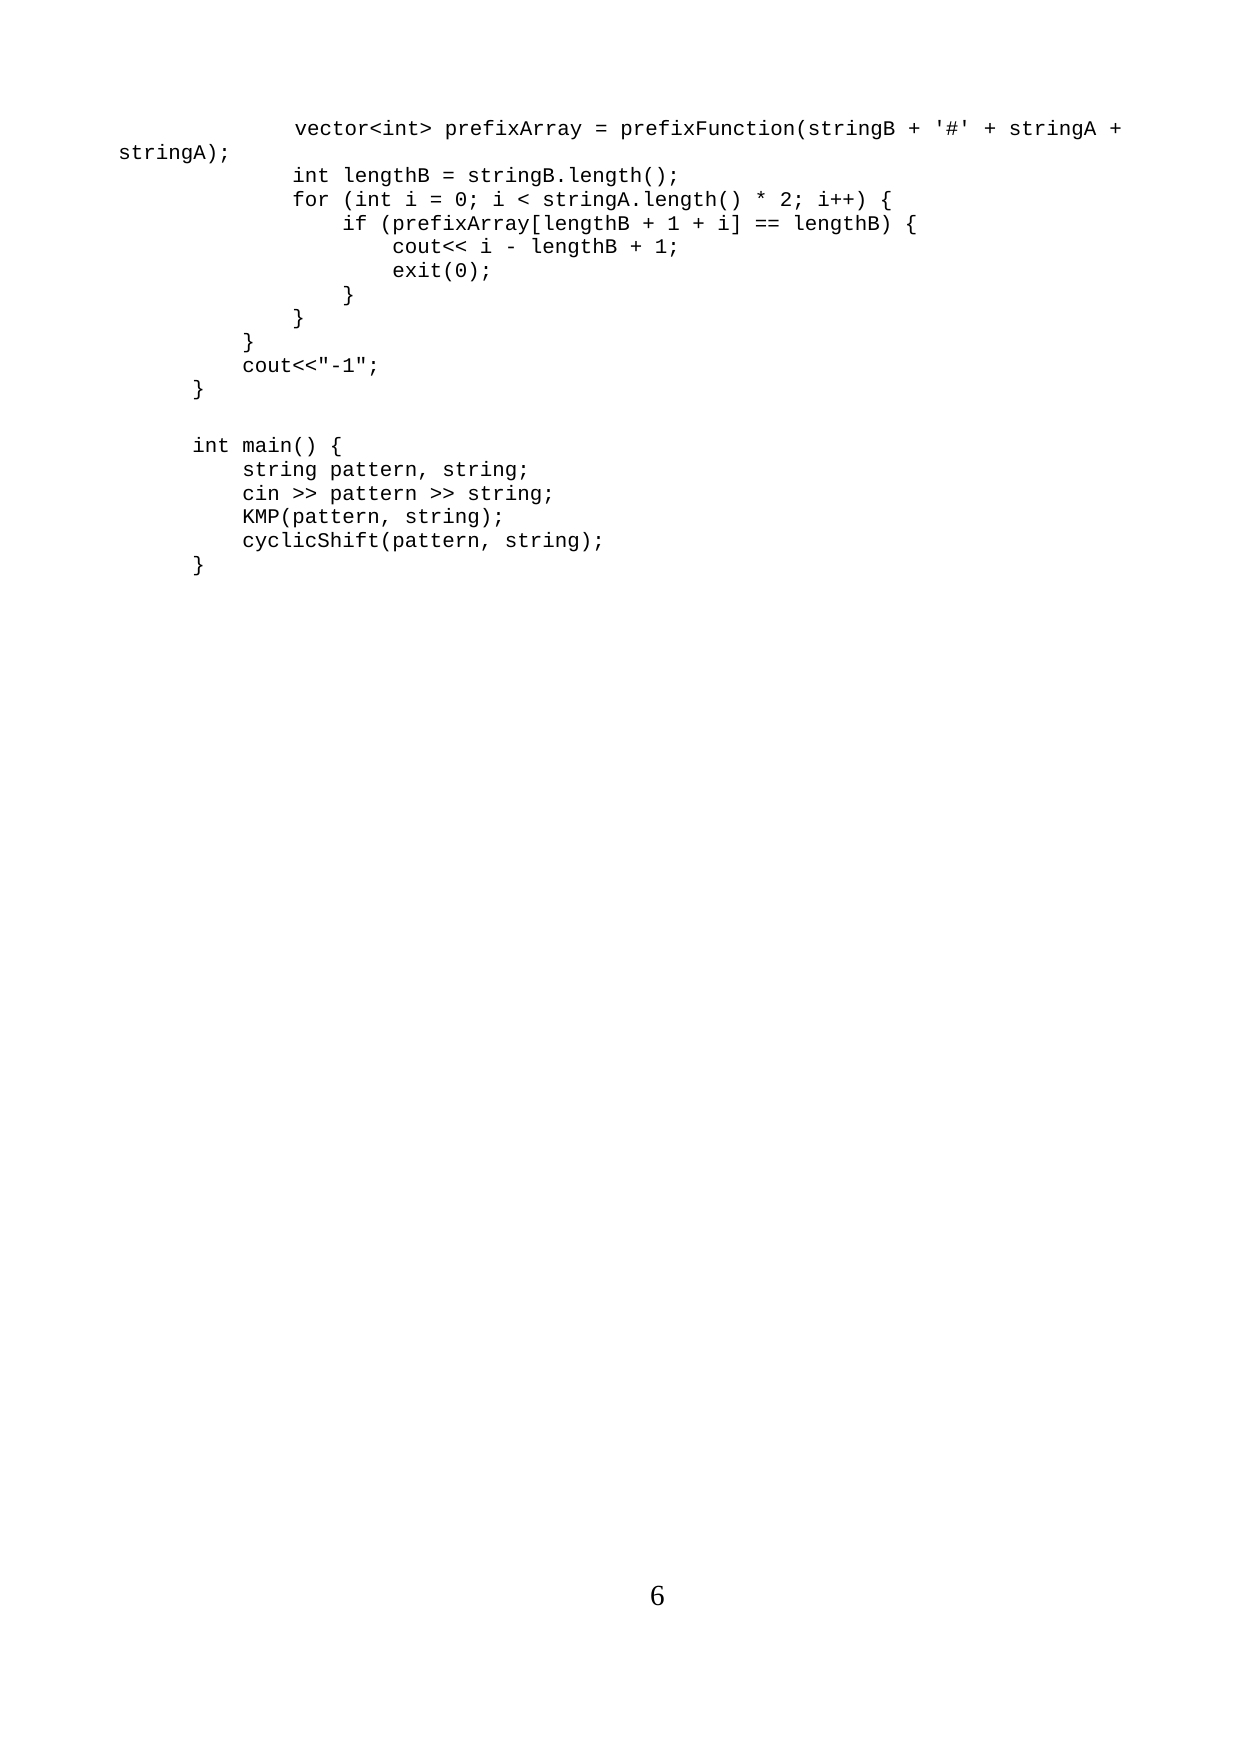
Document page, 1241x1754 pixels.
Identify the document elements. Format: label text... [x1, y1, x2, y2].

text int main() { [118, 435, 1122, 459]
text cout<<"-1"; [118, 354, 1122, 378]
text } [118, 307, 1122, 331]
text cyclicShift(pattern, string); [118, 530, 1122, 554]
text KMP(pattern, string); [118, 506, 1122, 530]
text if (prefixArray[lengthB + 1 + i] == lengthB) { [118, 213, 1122, 236]
text exit(0); [118, 260, 1122, 284]
text } [118, 554, 1122, 577]
text } [118, 331, 1122, 354]
text int lengthB = stringB.length(); [118, 165, 1122, 189]
text vector<int> prefixArray = prefixFunction(stringB + '#' + stringA + stringA); [118, 118, 1122, 165]
text for (int i = 0; i < stringA.length() * 2; i++) { [118, 189, 1122, 213]
text } [118, 378, 1122, 402]
text string pattern, string; [118, 459, 1122, 483]
text cout<< i - lengthB + 1; [118, 236, 1122, 260]
text } [118, 284, 1122, 307]
text cin >> pattern >> string; [118, 483, 1122, 506]
